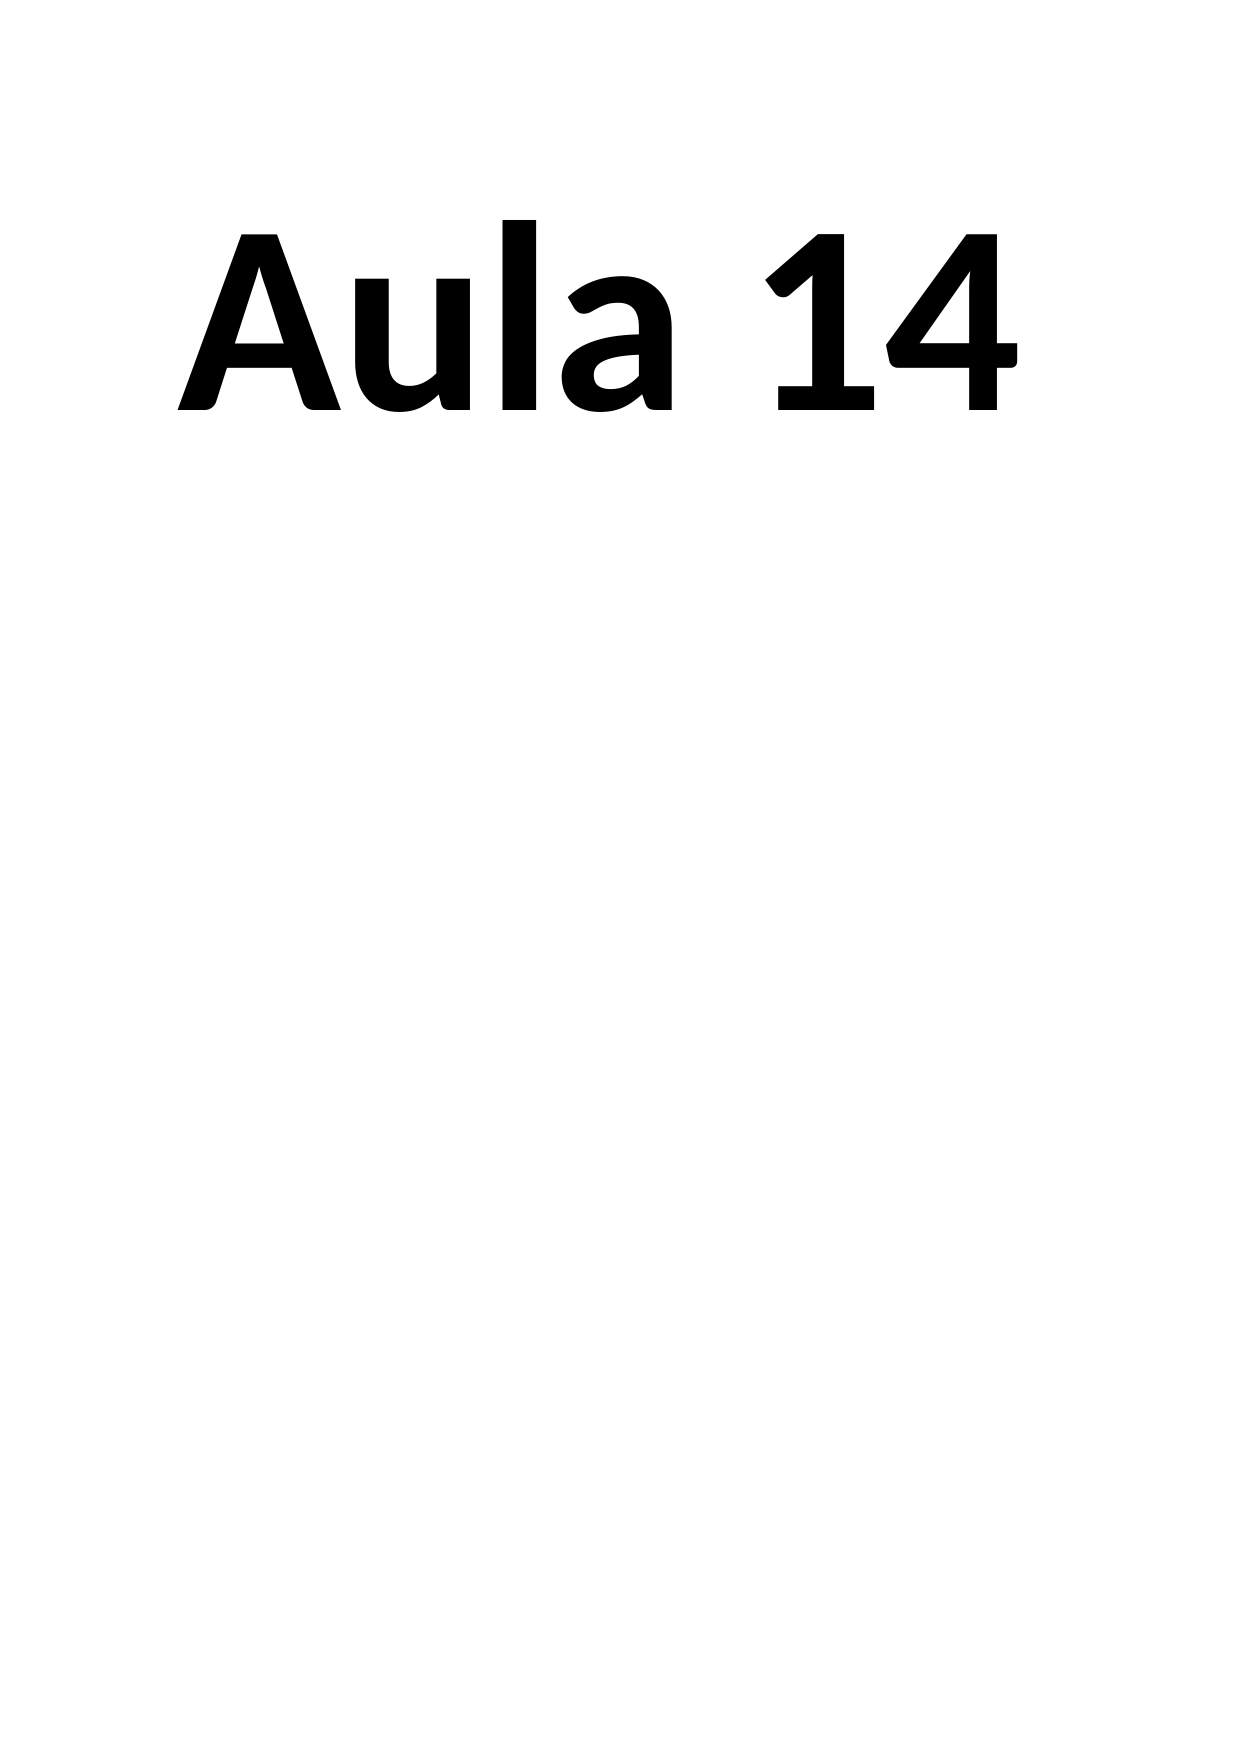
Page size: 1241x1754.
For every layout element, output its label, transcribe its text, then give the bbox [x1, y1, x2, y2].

text Aula 14 [177, 148, 1063, 478]
